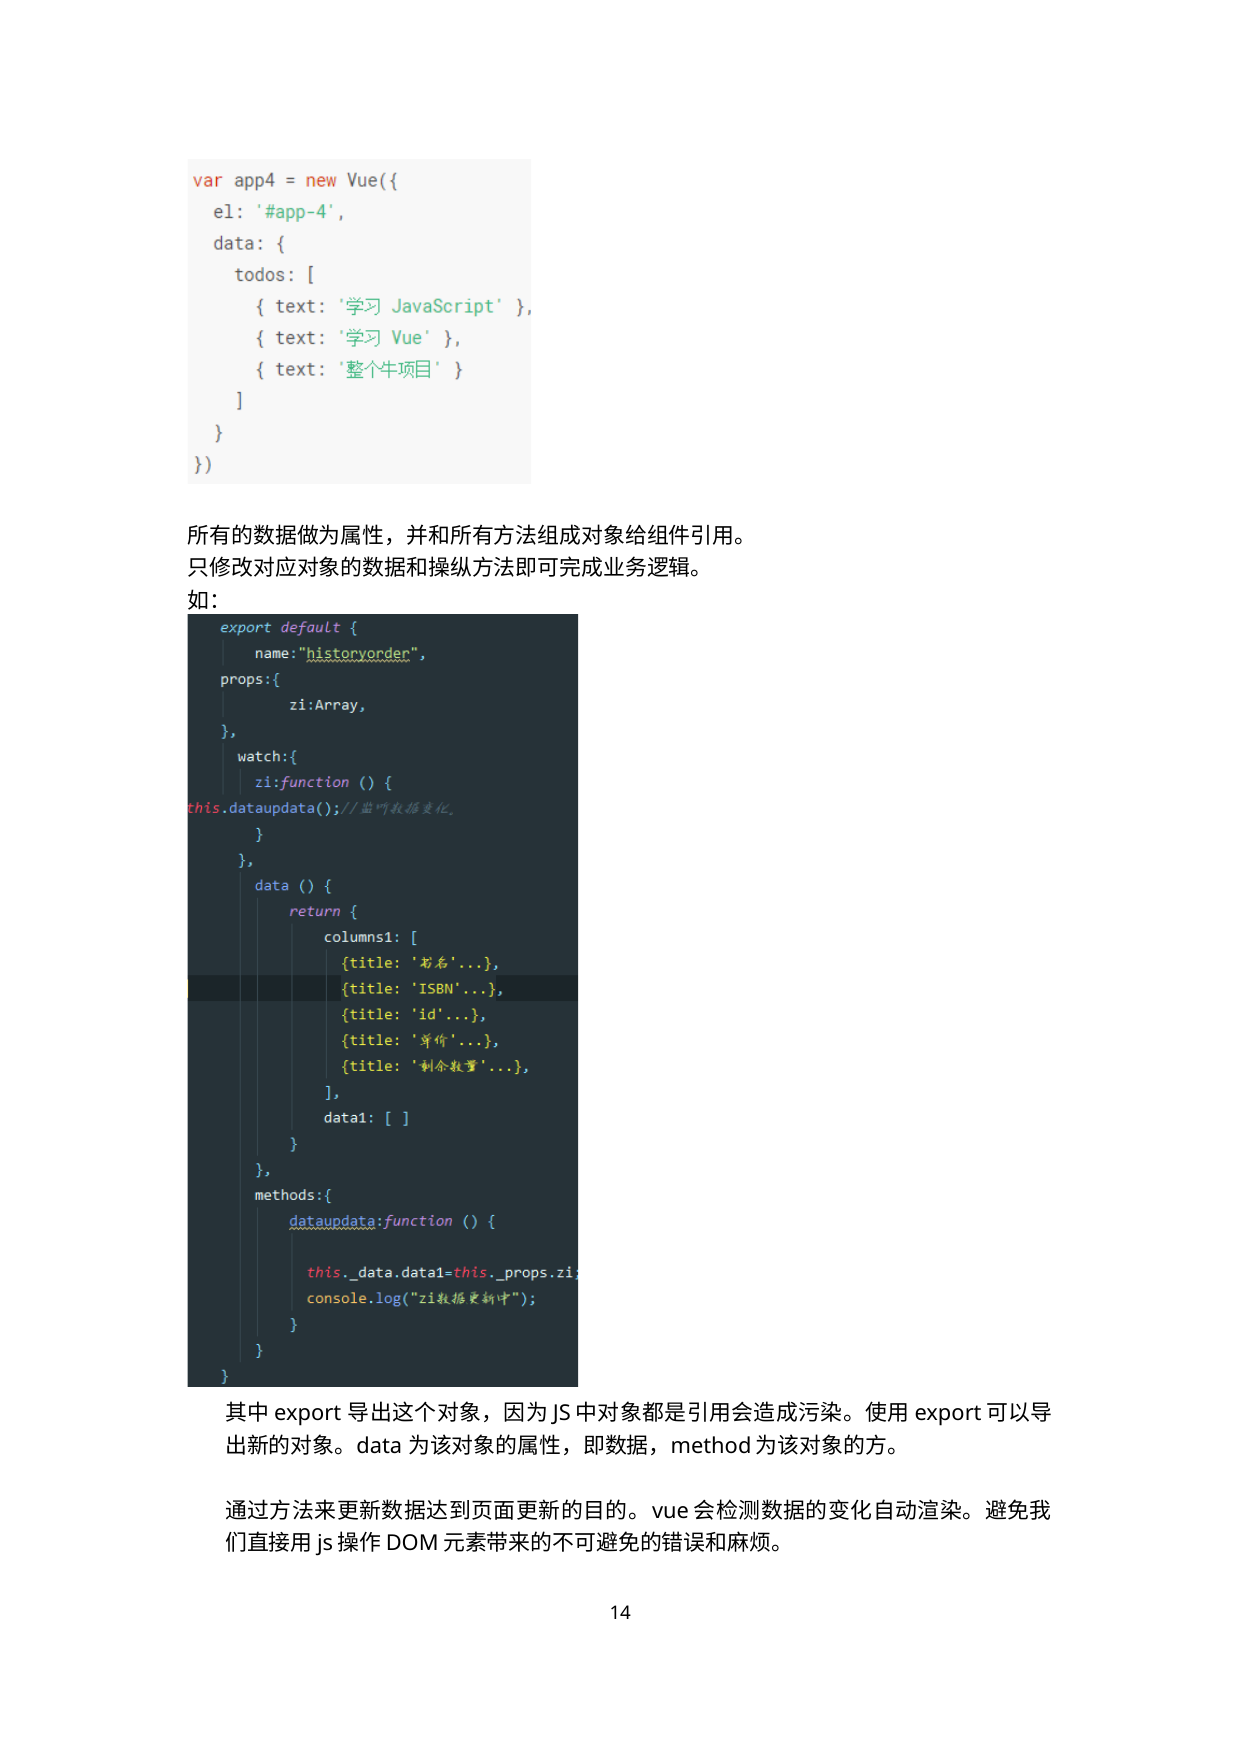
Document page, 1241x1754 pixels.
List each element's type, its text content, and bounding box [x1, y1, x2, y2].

text 所有的数据做为属性，并和所有方法组成对象给组件引用。 [187, 517, 1053, 550]
picture [187, 159, 532, 484]
picture [187, 614, 579, 1387]
text 只修改对应对象的数据和操纵方法即可完成业务逻辑。 [187, 550, 1053, 582]
text 如： [187, 582, 1053, 615]
list 其中export 导出这个对象，因为JS中对象都是引用会造成污染。使用export可以导出新的对象。data 为该对象的属性，即数据，method为该对象的方。 [225, 1395, 1053, 1460]
list 通过方法来更新数据达到页面更新的目的。vue会检测数据的变化自动渲染。避免我们直接用js操作DOM元素带来的不可避免的错误和麻烦。 [225, 1492, 1053, 1557]
